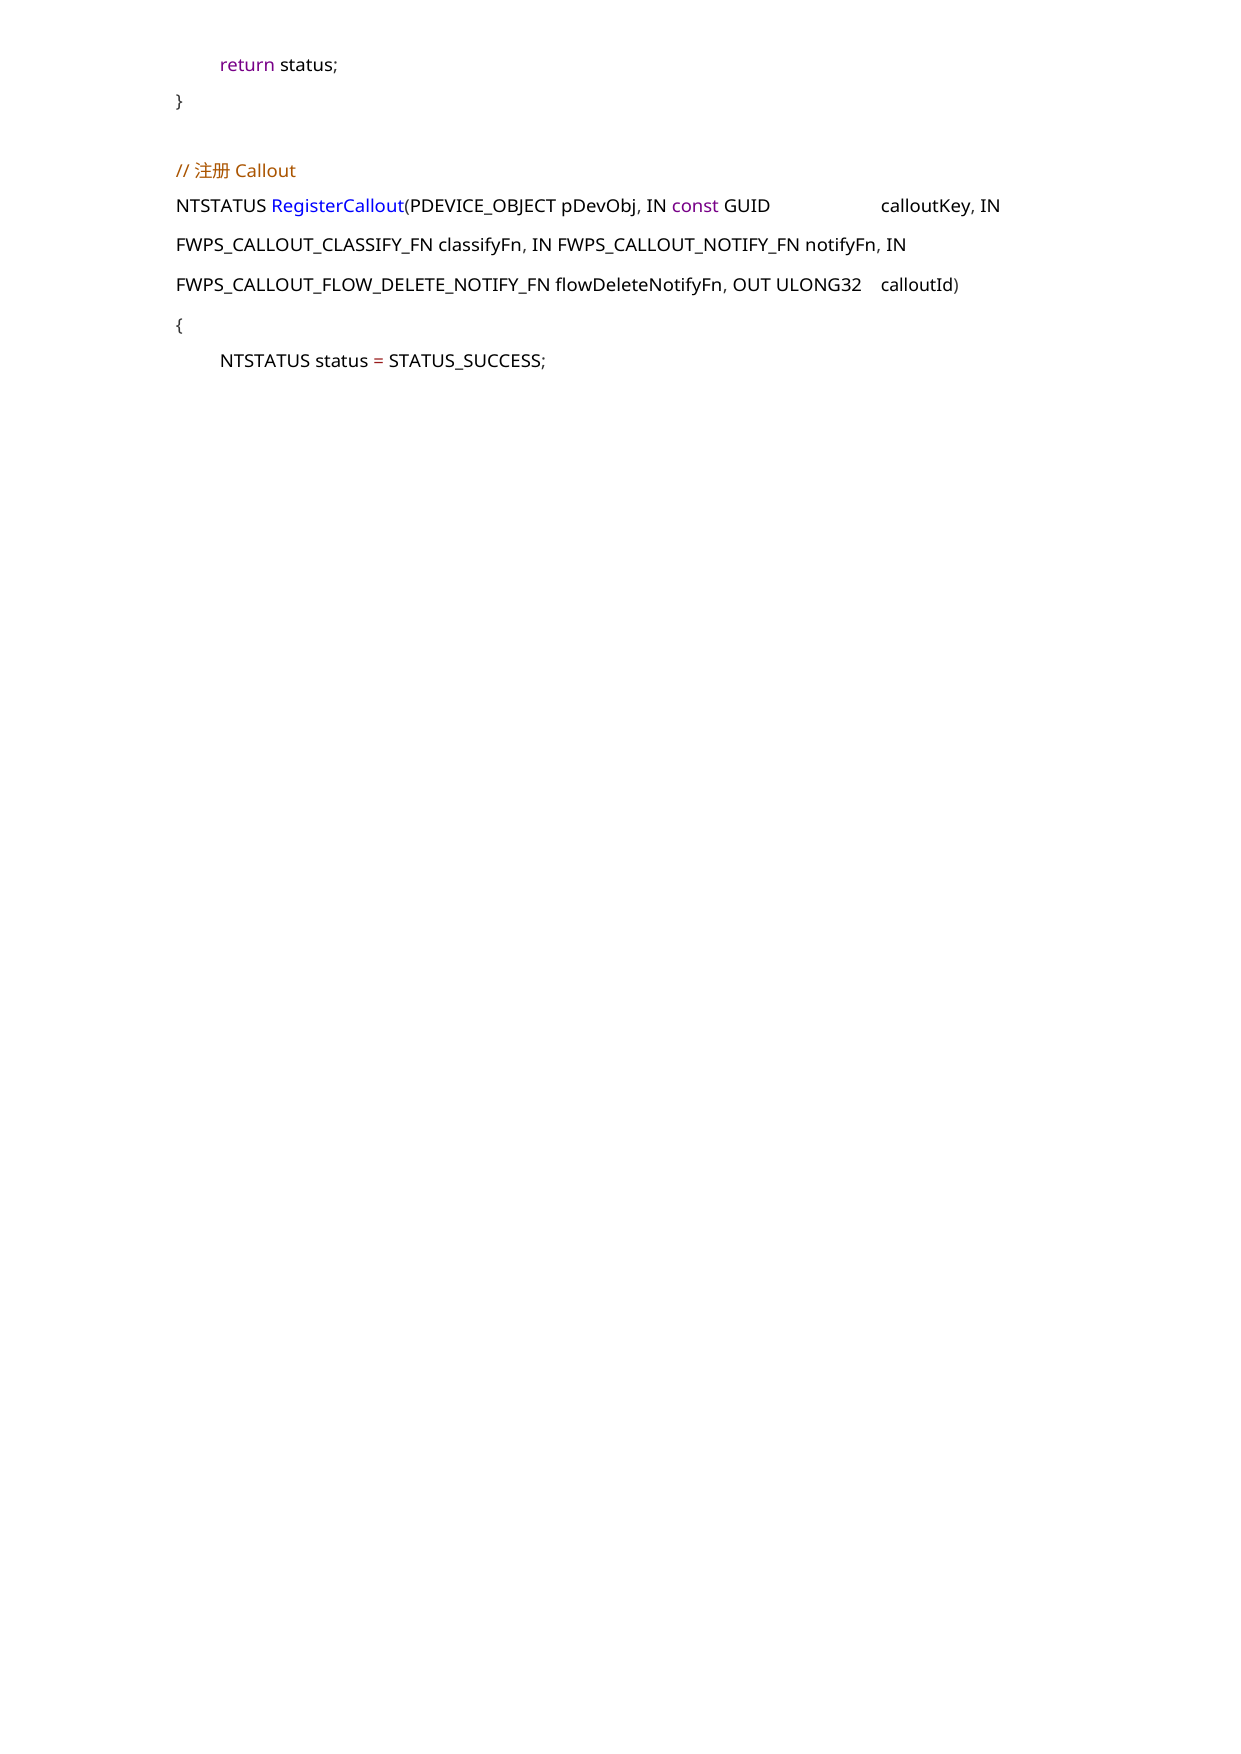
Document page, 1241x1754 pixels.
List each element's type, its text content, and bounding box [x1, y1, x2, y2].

text NTSTATUS RegisterCallout(PDEVICE_OBJECT pDevObj, IN const GUID calloutKey, IN FWPS_CALLOUT_CLASSIFY_FN classifyFn, IN FWPS_CALLOUT_NOTIFY_FN notifyFn, IN FWPS_CALLOUT_FLOW_DELETE_NOTIFY_FN flowDeleteNotifyFn, OUT ULONG32 calloutId) [176, 193, 1036, 296]
text return status; [219, 52, 1098, 76]
text { [176, 312, 1098, 337]
text NTSTATUS status = STATUS_SUCCESS; [219, 349, 1098, 373]
text // 注册Callout [176, 159, 1098, 183]
text } [176, 88, 1098, 112]
